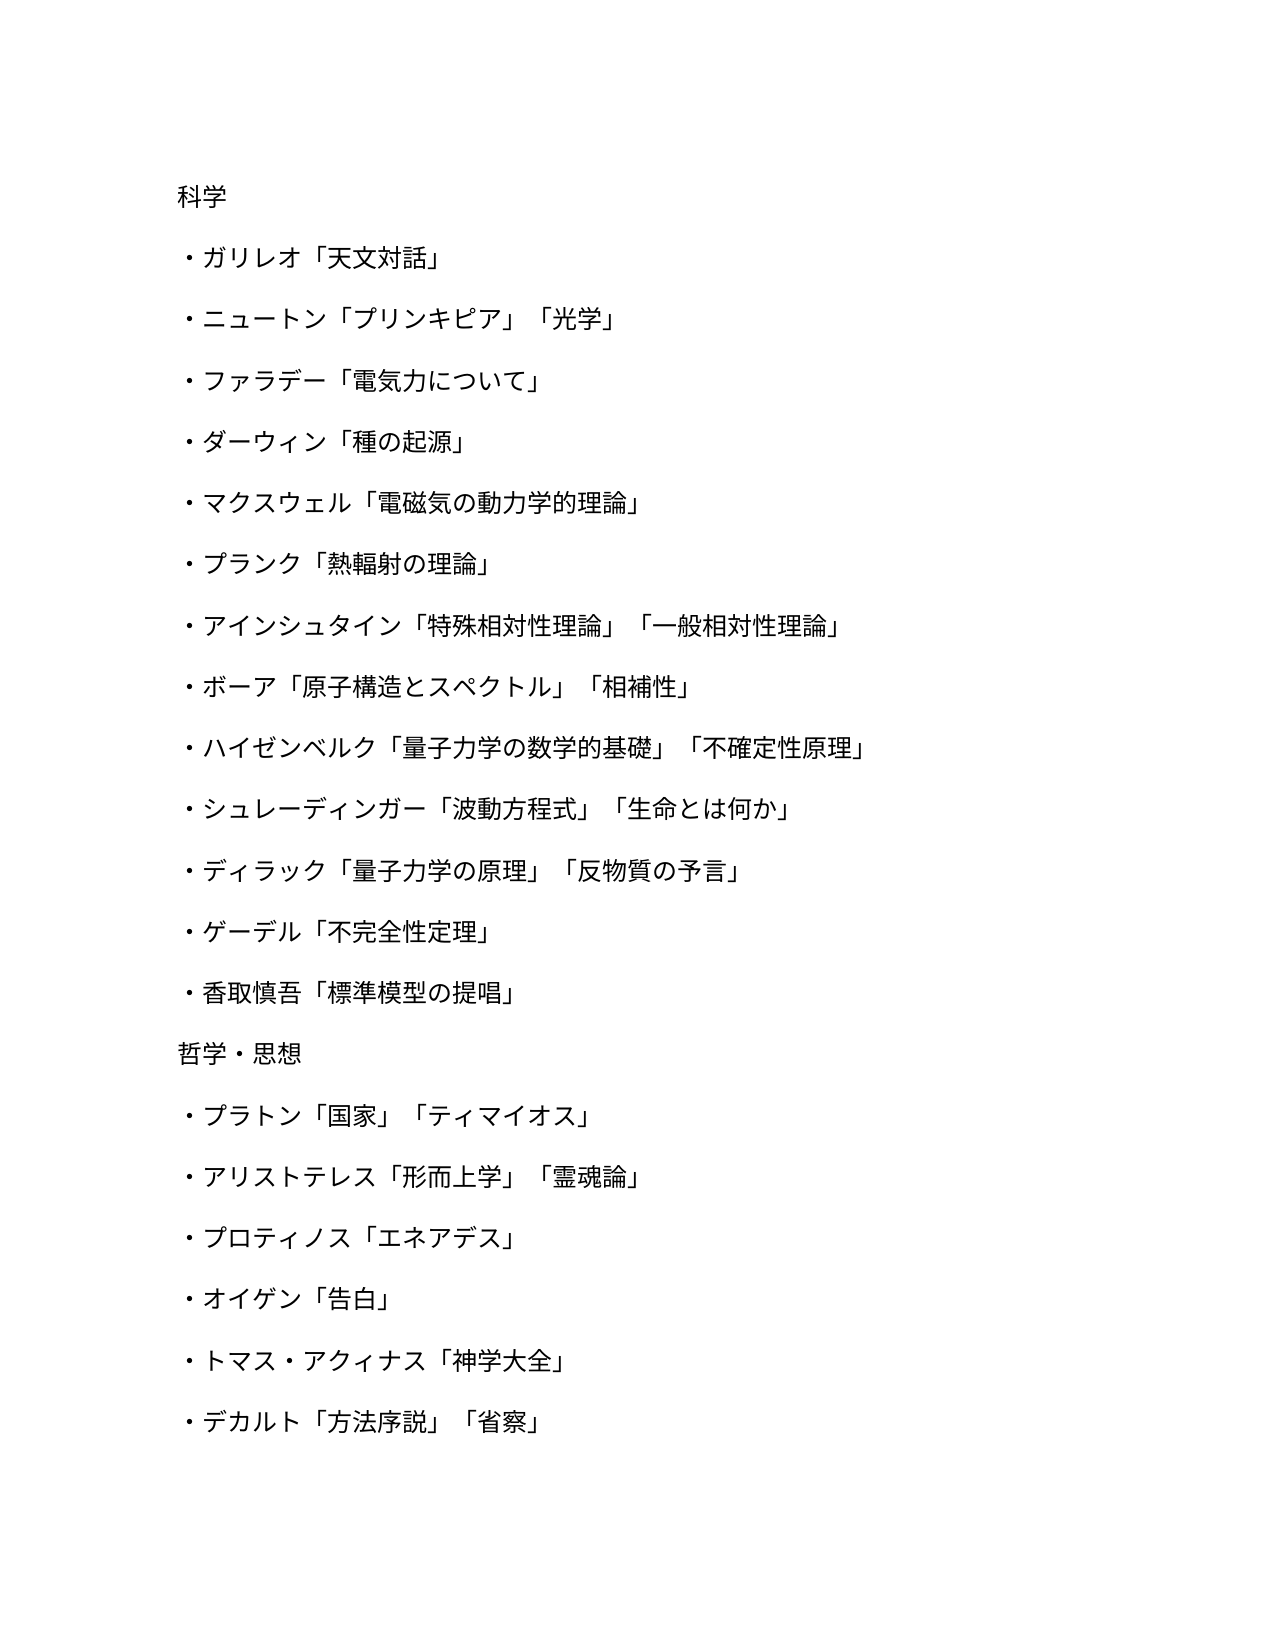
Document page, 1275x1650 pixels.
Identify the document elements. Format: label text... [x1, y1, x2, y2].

text ・マクスウェル「電磁気の動力学的理論」 [177, 483, 1098, 520]
text ・香取慎吾「標準模型の提唱」 [177, 973, 1098, 1010]
text ・ゲーデル「不完全性定理」 [177, 912, 1098, 948]
text ・デカルト「方法序説」「省察」 [177, 1402, 1098, 1438]
text 科学 [177, 177, 1098, 213]
text ・ダーウィン「種の起源」 [177, 422, 1098, 458]
text ・ボーア「原子構造とスペクトル」「相補性」 [177, 667, 1098, 703]
text ・アインシュタイン「特殊相対性理論」「一般相対性理論」 [177, 606, 1098, 642]
text ・プランク「熱輻射の理論」 [177, 545, 1098, 581]
text ・オイゲン「告白」 [177, 1280, 1098, 1316]
text ・ニュートン「プリンキピア」「光学」 [177, 300, 1098, 336]
text ・トマス・アクィナス「神学大全」 [177, 1341, 1098, 1377]
text ・プロティノス「エネアデス」 [177, 1218, 1098, 1255]
text ・ディラック「量子力学の原理」「反物質の予言」 [177, 851, 1098, 887]
text ・シュレーディンガー「波動方程式」「生命とは何か」 [177, 790, 1098, 826]
text ・ガリレオ「天文対話」 [177, 238, 1098, 275]
text ・アリストテレス「形而上学」「霊魂論」 [177, 1157, 1098, 1193]
text ・プラトン「国家」「ティマイオス」 [177, 1096, 1098, 1132]
text ・ファラデー「電気力について」 [177, 361, 1098, 397]
text ・ハイゼンベルク「量子力学の数学的基礎」「不確定性原理」 [177, 728, 1098, 765]
text 哲学・思想 [177, 1035, 1098, 1071]
